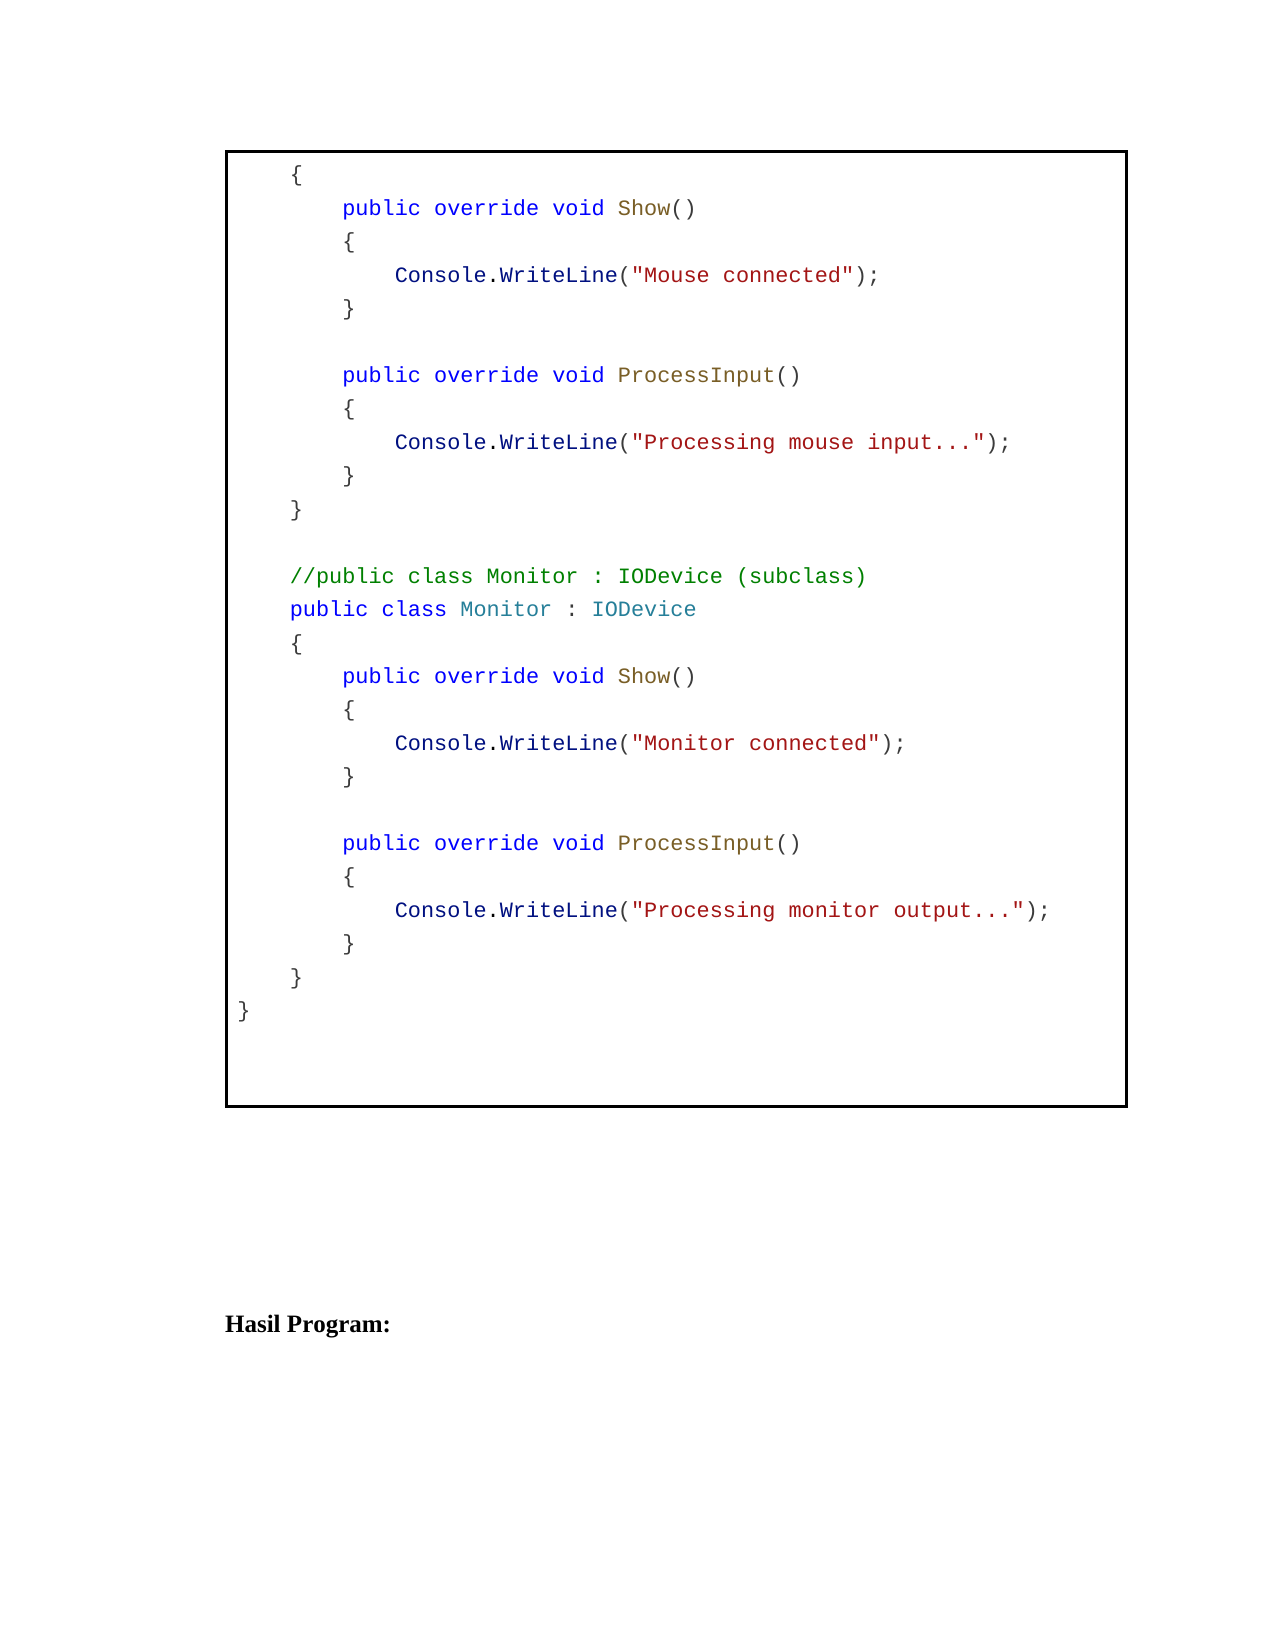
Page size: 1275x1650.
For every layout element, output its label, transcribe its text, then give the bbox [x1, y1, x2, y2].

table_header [228, 153, 1125, 1105]
text Hasil Program: [150, 1309, 1125, 1338]
